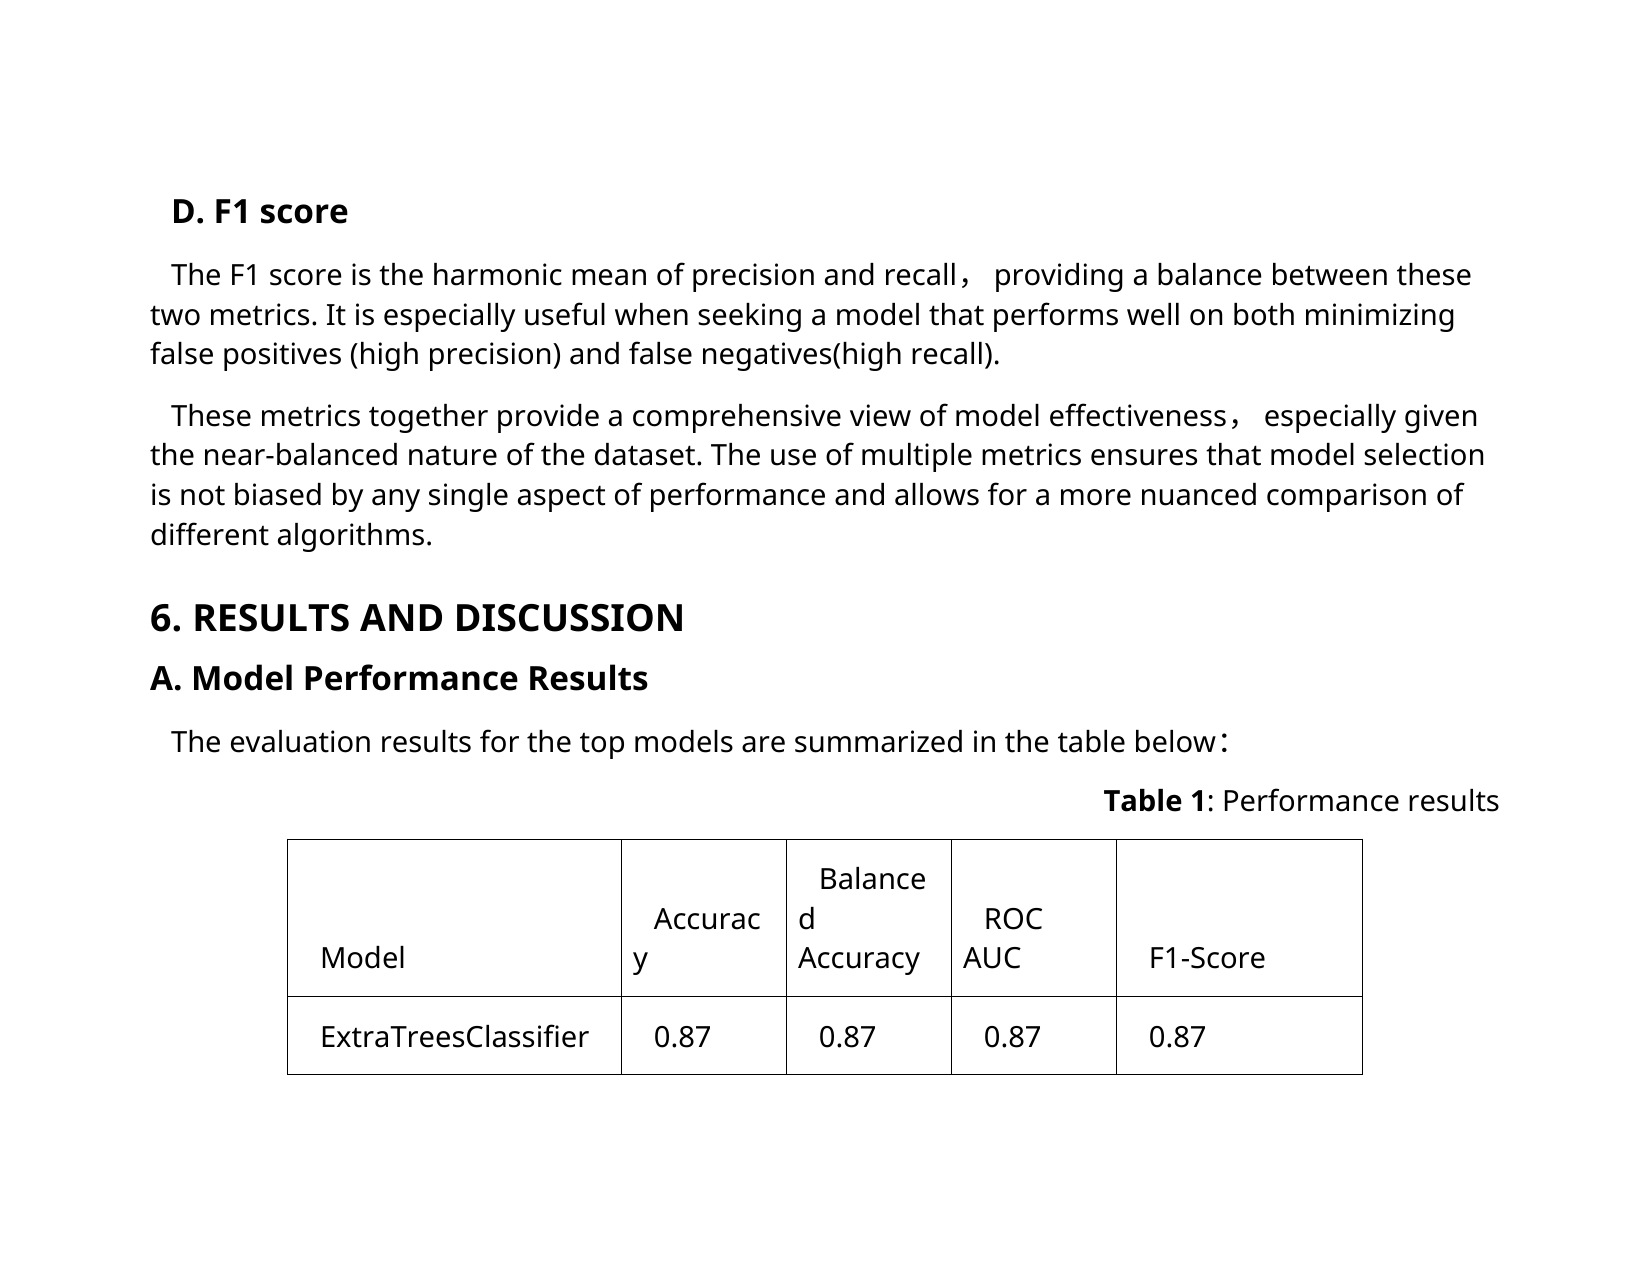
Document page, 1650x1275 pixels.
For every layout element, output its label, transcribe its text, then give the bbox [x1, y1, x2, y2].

subtitle 6. RESULTS AND DISCUSSION [150, 591, 1500, 642]
table_cell 0.87 [1117, 997, 1362, 1074]
table_cell 0.87 [787, 997, 951, 1074]
text The evaluation results for the top models are summarized in the table below： [150, 719, 1500, 761]
table_header Balanced Accuracy [787, 840, 951, 996]
table_header F1-Score [1117, 840, 1362, 996]
table_header ROC AUC [952, 840, 1116, 996]
table_header Model [288, 840, 621, 996]
text These metrics together provide a comprehensive view of model effectiveness， especially given the near-balanced nature of the dataset. The use of multiple metrics ensures that model selection is not biased by any single aspect of performance and allows for a more nuanced comparison of different algorithms. [150, 392, 1500, 554]
table_cell ExtraTreesClassifier [288, 997, 621, 1074]
text D. F1 score [150, 187, 1500, 233]
table_cell 0.87 [622, 997, 786, 1074]
subtitle A. Model Performance Results [150, 655, 1500, 700]
table_cell 0.87 [952, 997, 1116, 1074]
table_header Accuracy [622, 840, 786, 996]
text Table 1: Performance results [150, 780, 1500, 820]
text The F1 score is the harmonic mean of precision and recall， providing a balance between these two metrics. It is especially useful when seeking a model that performs well on both minimizing false positives (high precision) and false negatives(high recall). [150, 252, 1500, 373]
